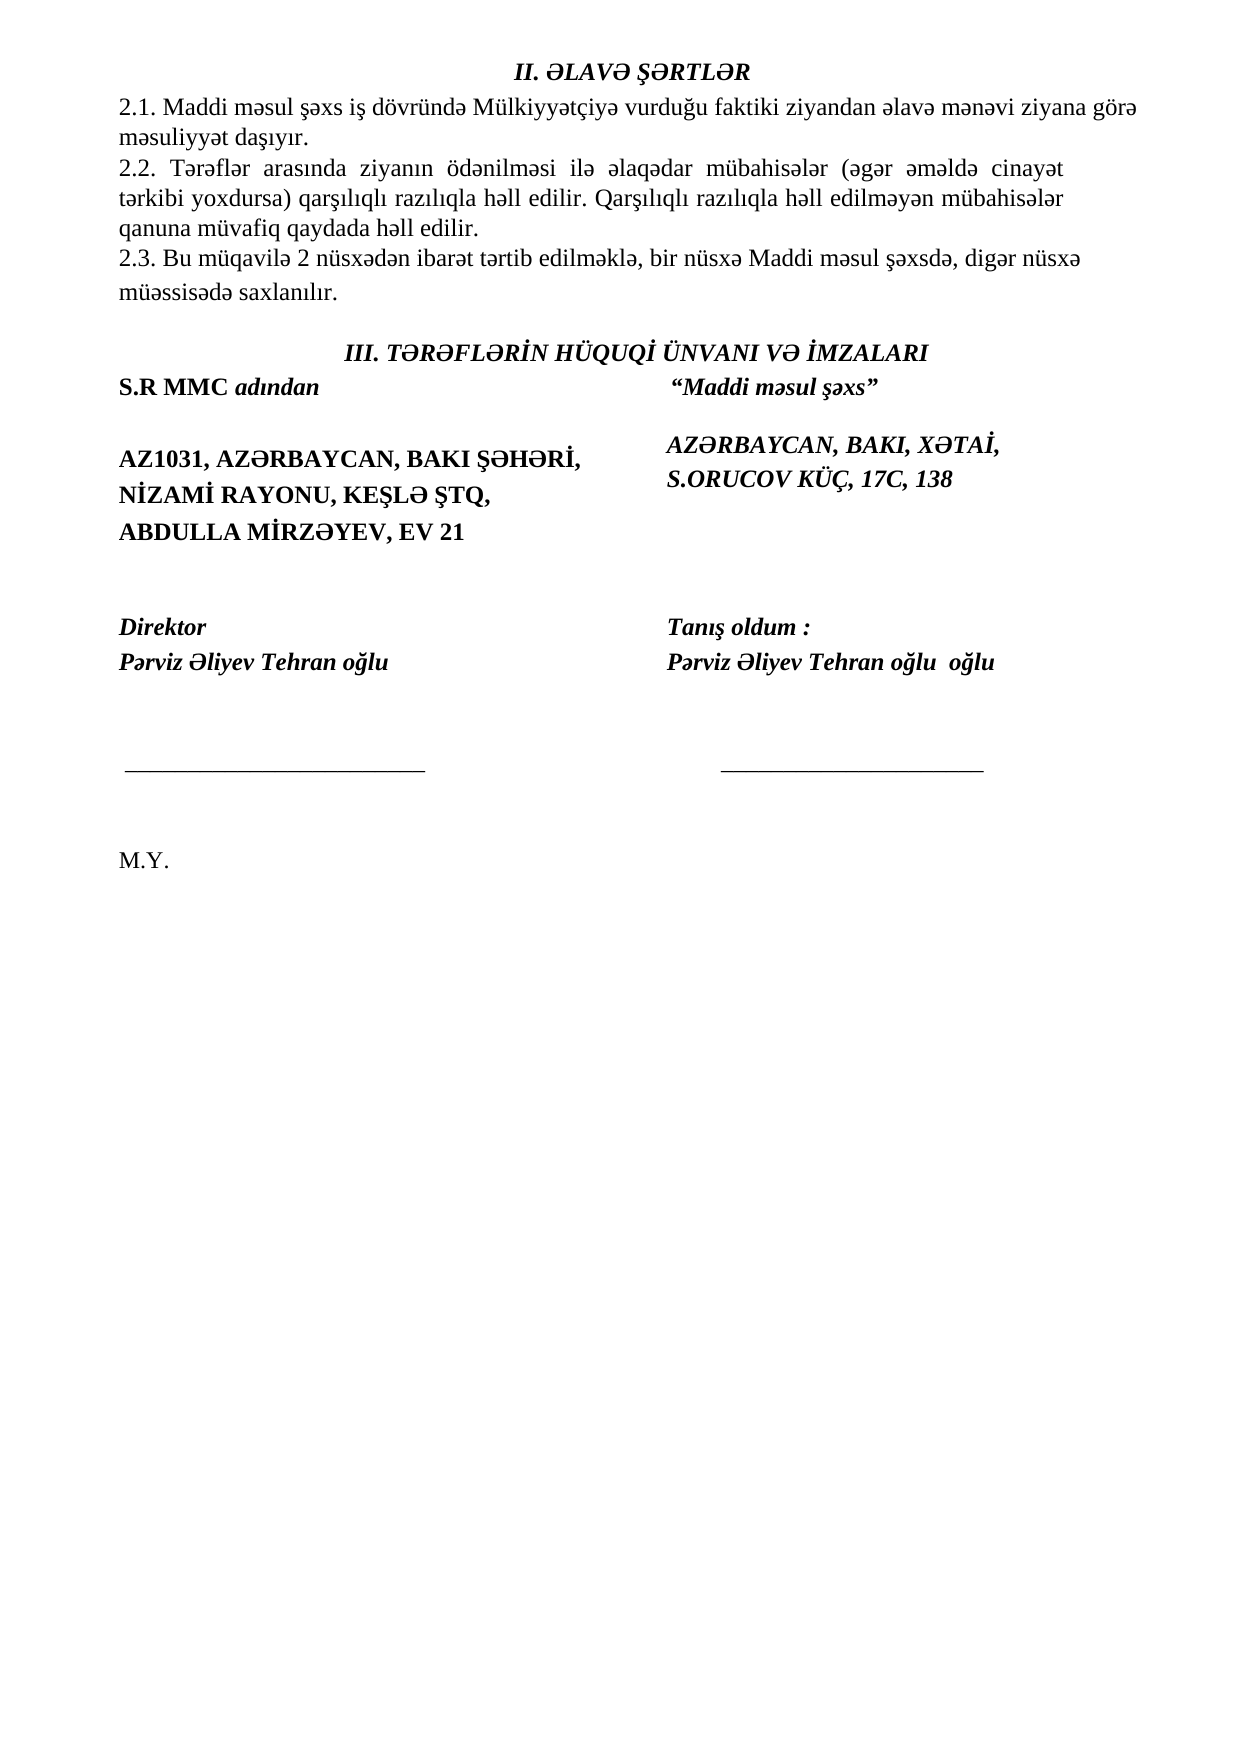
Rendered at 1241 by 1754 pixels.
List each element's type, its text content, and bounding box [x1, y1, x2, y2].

text M.Y. [119, 846, 1137, 873]
text S.R MMC adından [119, 372, 592, 401]
text 2.1. Maddi məsul şəxs iş dövründə Mülkiyyətçiyə vurduğu faktiki ziyandan əlavə mənəvi ziyana görə məsuliyyət daşıyır. [119, 92, 1137, 151]
text Tanış oldum : [667, 612, 1137, 641]
text ________________________ [125, 746, 646, 775]
text AZ1031, AZƏRBAYCAN, BAKI ŞƏHƏRİ, NİZAMİ RAYONU, KEŞLƏ ŞTQ, ABDULLA MİRZƏYEV, EV 21 [119, 438, 592, 548]
text Pərviz Əliyev Tehran oğlu [119, 647, 592, 676]
text _____________________ [721, 746, 1137, 775]
text “Maddi məsul şəxs” [667, 372, 881, 401]
text Direktor [119, 612, 592, 641]
text Pərviz Əliyev Tehran oğlu oğlu [667, 647, 1137, 676]
text 2.2. Tərəflər arasında ziyanın ödənilməsi ilə əlaqədar mübahisələr (əgər əməldə cinayət tərkibi yoxdursa) qarşılıqlı razılıqla həll edilir. Qarşılıqlı razılıqla həll edilməyən mübahisələr qanuna müvafiq qaydada həll edilir. [119, 153, 1064, 242]
text II. ƏLAVƏ ŞƏRTLƏR [119, 57, 1146, 86]
text AZƏRBAYCAN, BAKI, XƏTAİ, S.ORUCOV KÜÇ, 17C, 138 [667, 430, 1089, 493]
text 2.3. Bu müqavilə 2 nüsxədən ibarət tərtib edilməklə, bir nüsxə Maddi məsul şəxsdə, digər nüsxə müəssisədə saxlanılır. [119, 243, 1081, 305]
text III. TƏRƏFLƏRİN HÜQUQİ ÜNVANI VƏ İMZALARI [119, 338, 1154, 367]
